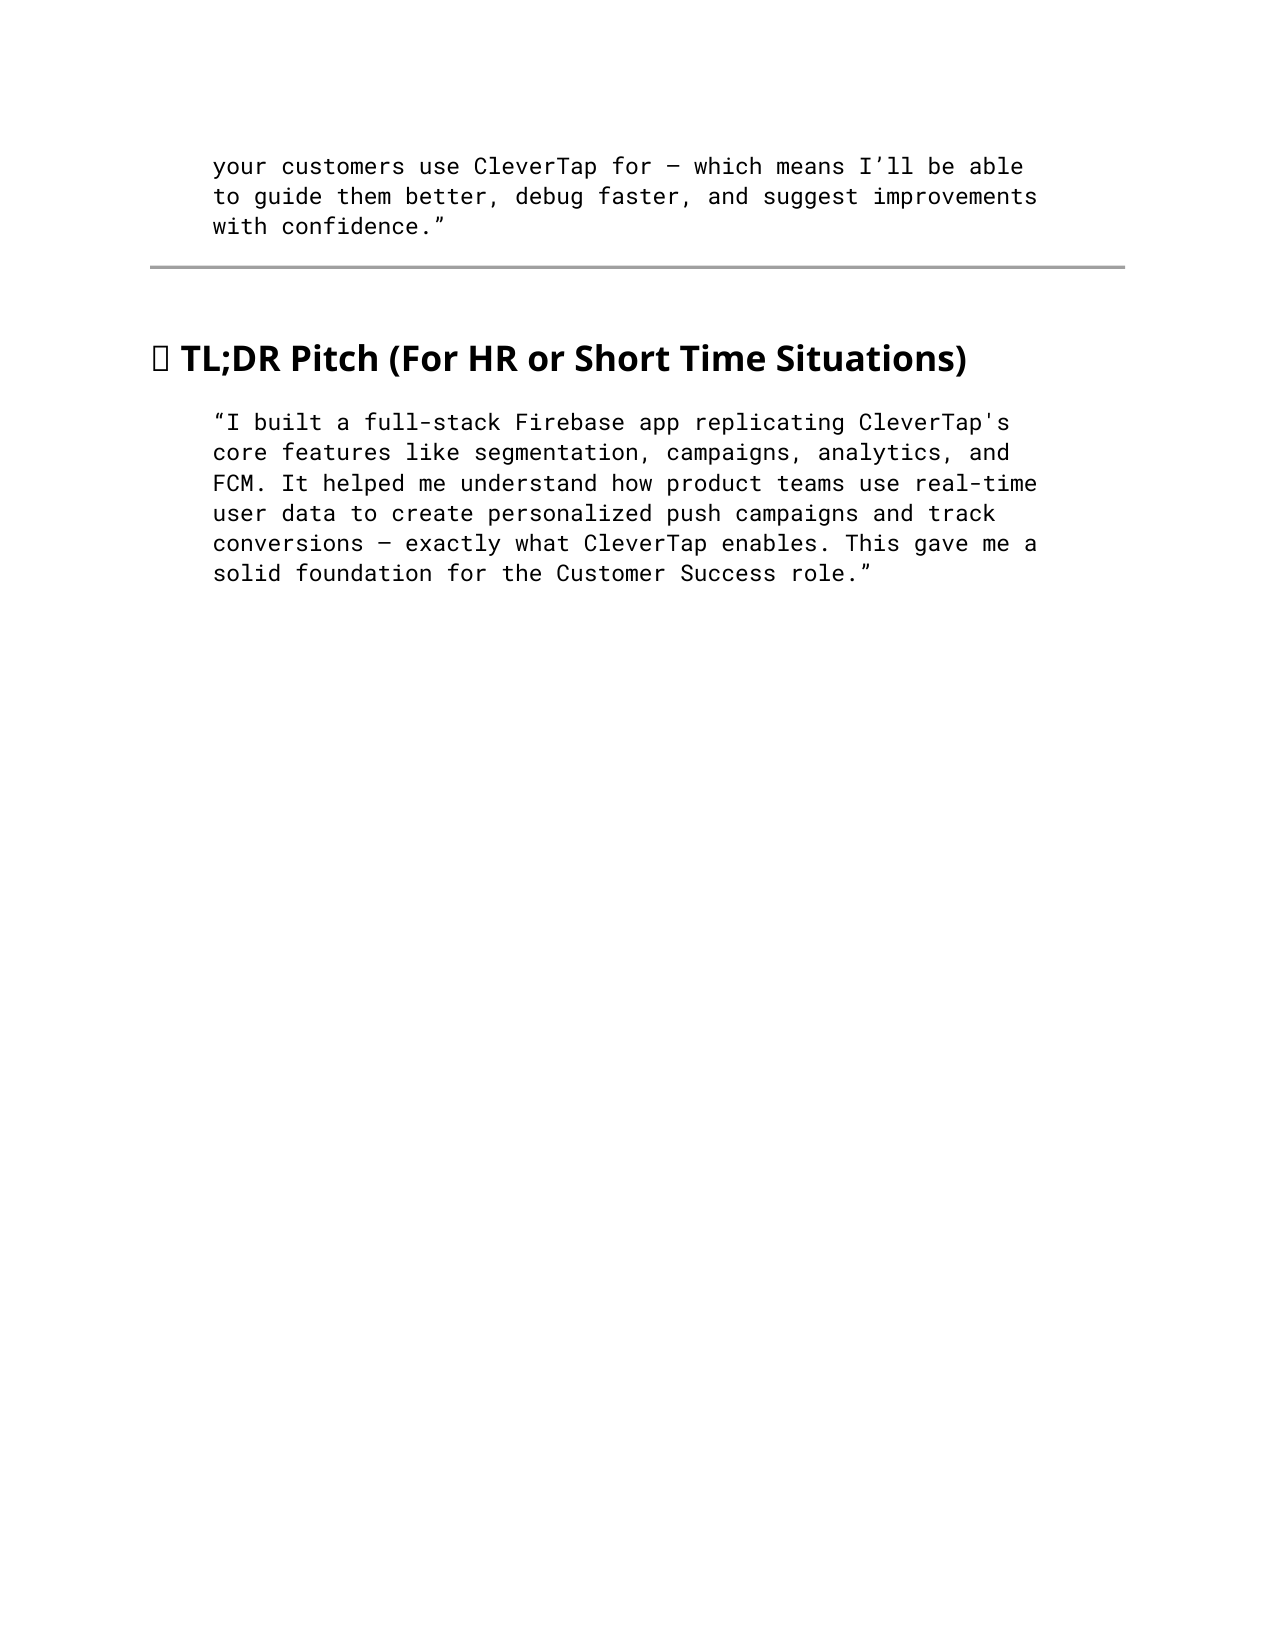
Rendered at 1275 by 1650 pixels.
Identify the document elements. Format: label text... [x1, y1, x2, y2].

text “I built a full-stack Firebase app replicating CleverTap's core features like segmentation, campaigns, analytics, and FCM. It helped me understand how product teams use real-time user data to create personalized push campaigns and track conversions — exactly what CleverTap enables. This gave me a solid foundation for the Customer Success role.” [212, 407, 1062, 588]
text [212, 150, 1062, 241]
subtitle ✅ TL;DR Pitch (For HR or Short Time Situations) [150, 333, 1125, 382]
